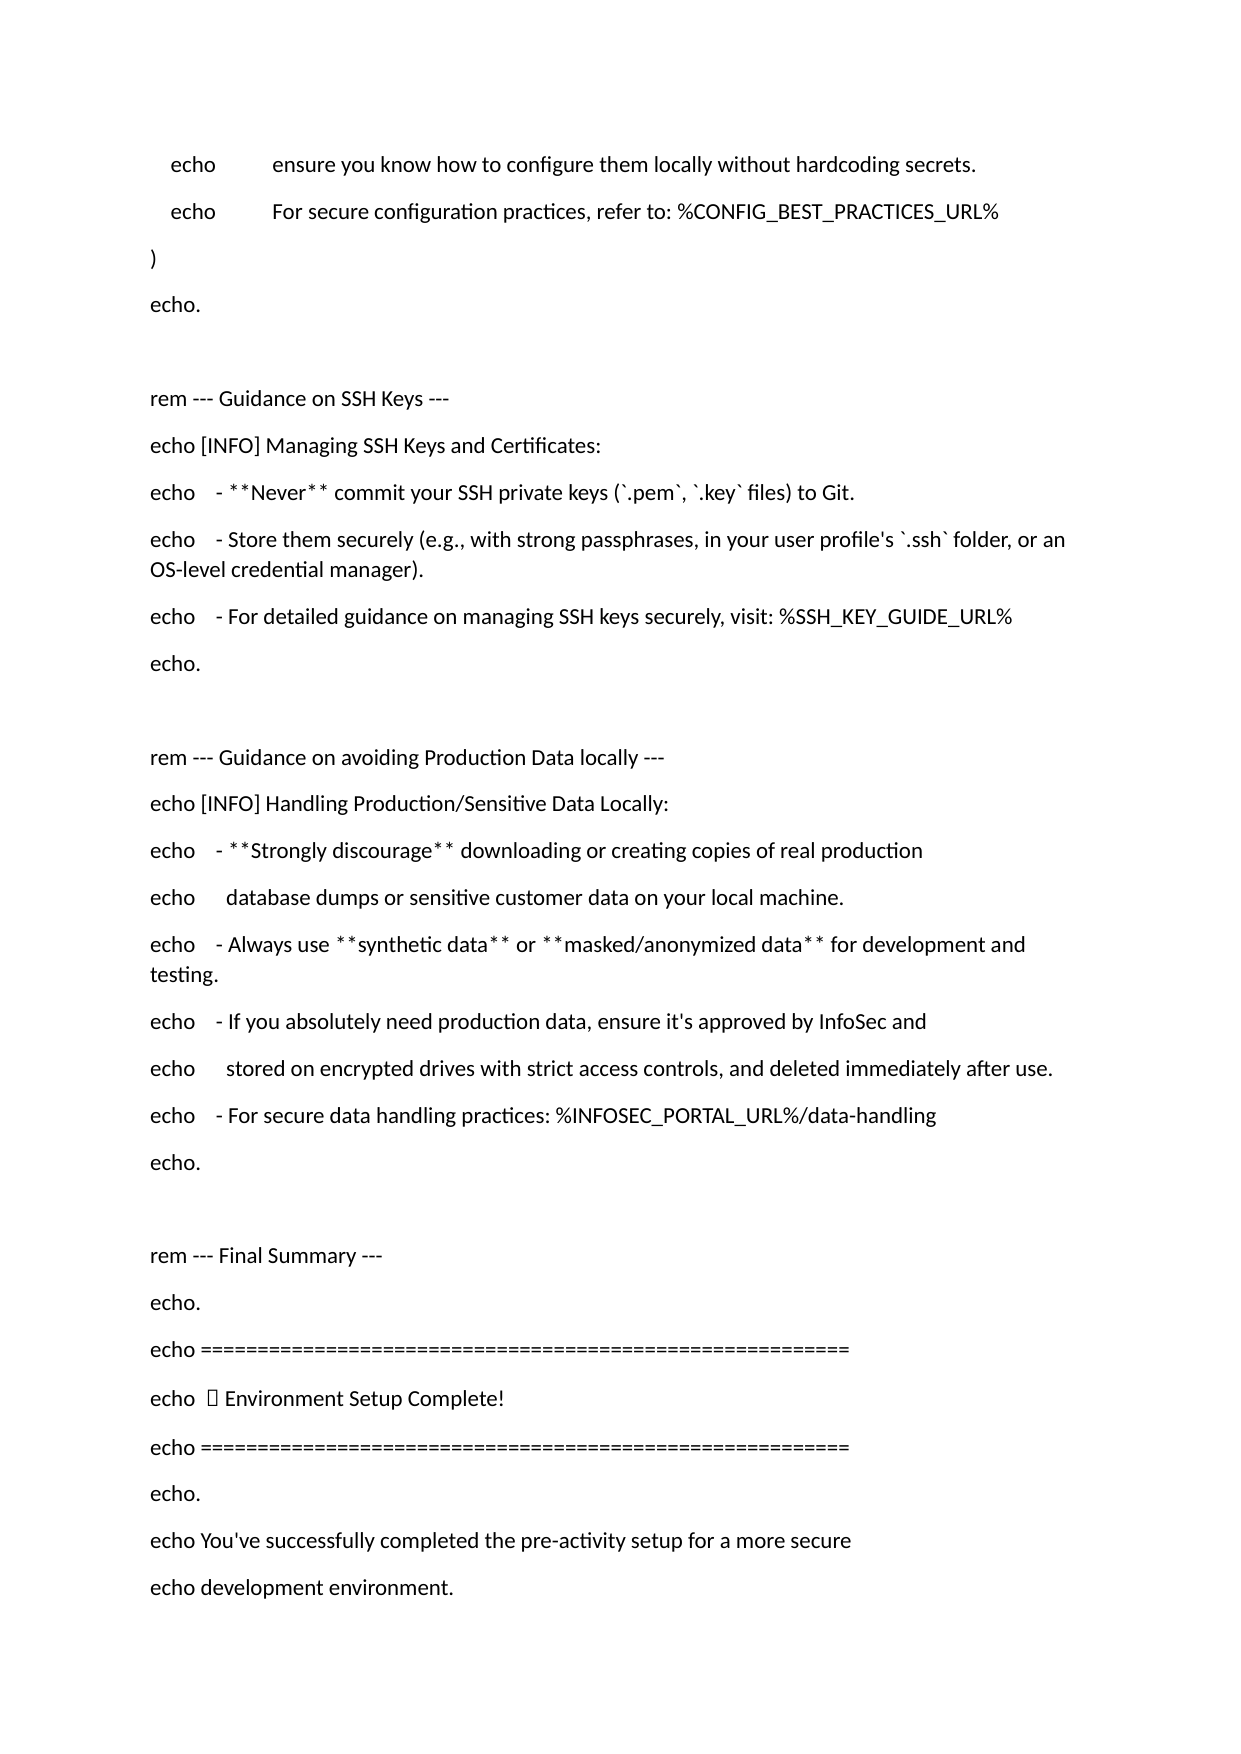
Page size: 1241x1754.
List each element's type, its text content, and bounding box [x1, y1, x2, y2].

text echo - Always use **synthetic data** or **masked/anonymized data** for development and testing. [150, 930, 1090, 988]
text echo ✅ Environment Setup Complete! [150, 1382, 1090, 1413]
text echo - For secure data handling practices: %INFOSEC_PORTAL_URL%/data-handling [150, 1101, 1090, 1129]
text echo ========================================================= [150, 1335, 1090, 1363]
text echo For secure configuration practices, refer to: %CONFIG_BEST_PRACTICES_URL% [150, 197, 1090, 225]
text echo You've successfully completed the pre-activity setup for a more secure [150, 1526, 1090, 1554]
text echo - **Never** commit your SSH private keys (`.pem`, `.key` files) to Git. [150, 478, 1090, 506]
text echo - **Strongly discourage** downloading or creating copies of real production [150, 836, 1090, 864]
text rem --- Final Summary --- [150, 1242, 1090, 1270]
text echo [INFO] Handling Production/Sensitive Data Locally: [150, 789, 1090, 818]
text ) [150, 244, 1090, 272]
text echo development environment. [150, 1573, 1090, 1601]
text echo - If you absolutely need production data, ensure it's approved by InfoSec and [150, 1007, 1090, 1035]
text rem --- Guidance on avoiding Production Data locally --- [150, 743, 1090, 771]
text echo. [150, 291, 1090, 319]
text echo [INFO] Managing SSH Keys and Certificates: [150, 431, 1090, 459]
text echo. [150, 1479, 1090, 1508]
text echo. [150, 1288, 1090, 1317]
text echo. [150, 649, 1090, 677]
text echo ensure you know how to configure them locally without hardcoding secrets. [150, 150, 1090, 178]
text echo - For detailed guidance on managing SSH keys securely, visit: %SSH_KEY_GUIDE_URL% [150, 602, 1090, 630]
text rem --- Guidance on SSH Keys --- [150, 384, 1090, 412]
text echo - Store them securely (e.g., with strong passphrases, in your user profile's `.ssh` folder, or an OS-level credential manager). [150, 525, 1090, 583]
text echo. [150, 1148, 1090, 1176]
text echo stored on encrypted drives with strict access controls, and deleted immediately after use. [150, 1054, 1090, 1082]
text echo database dumps or sensitive customer data on your local machine. [150, 883, 1090, 911]
text echo ========================================================= [150, 1433, 1090, 1461]
